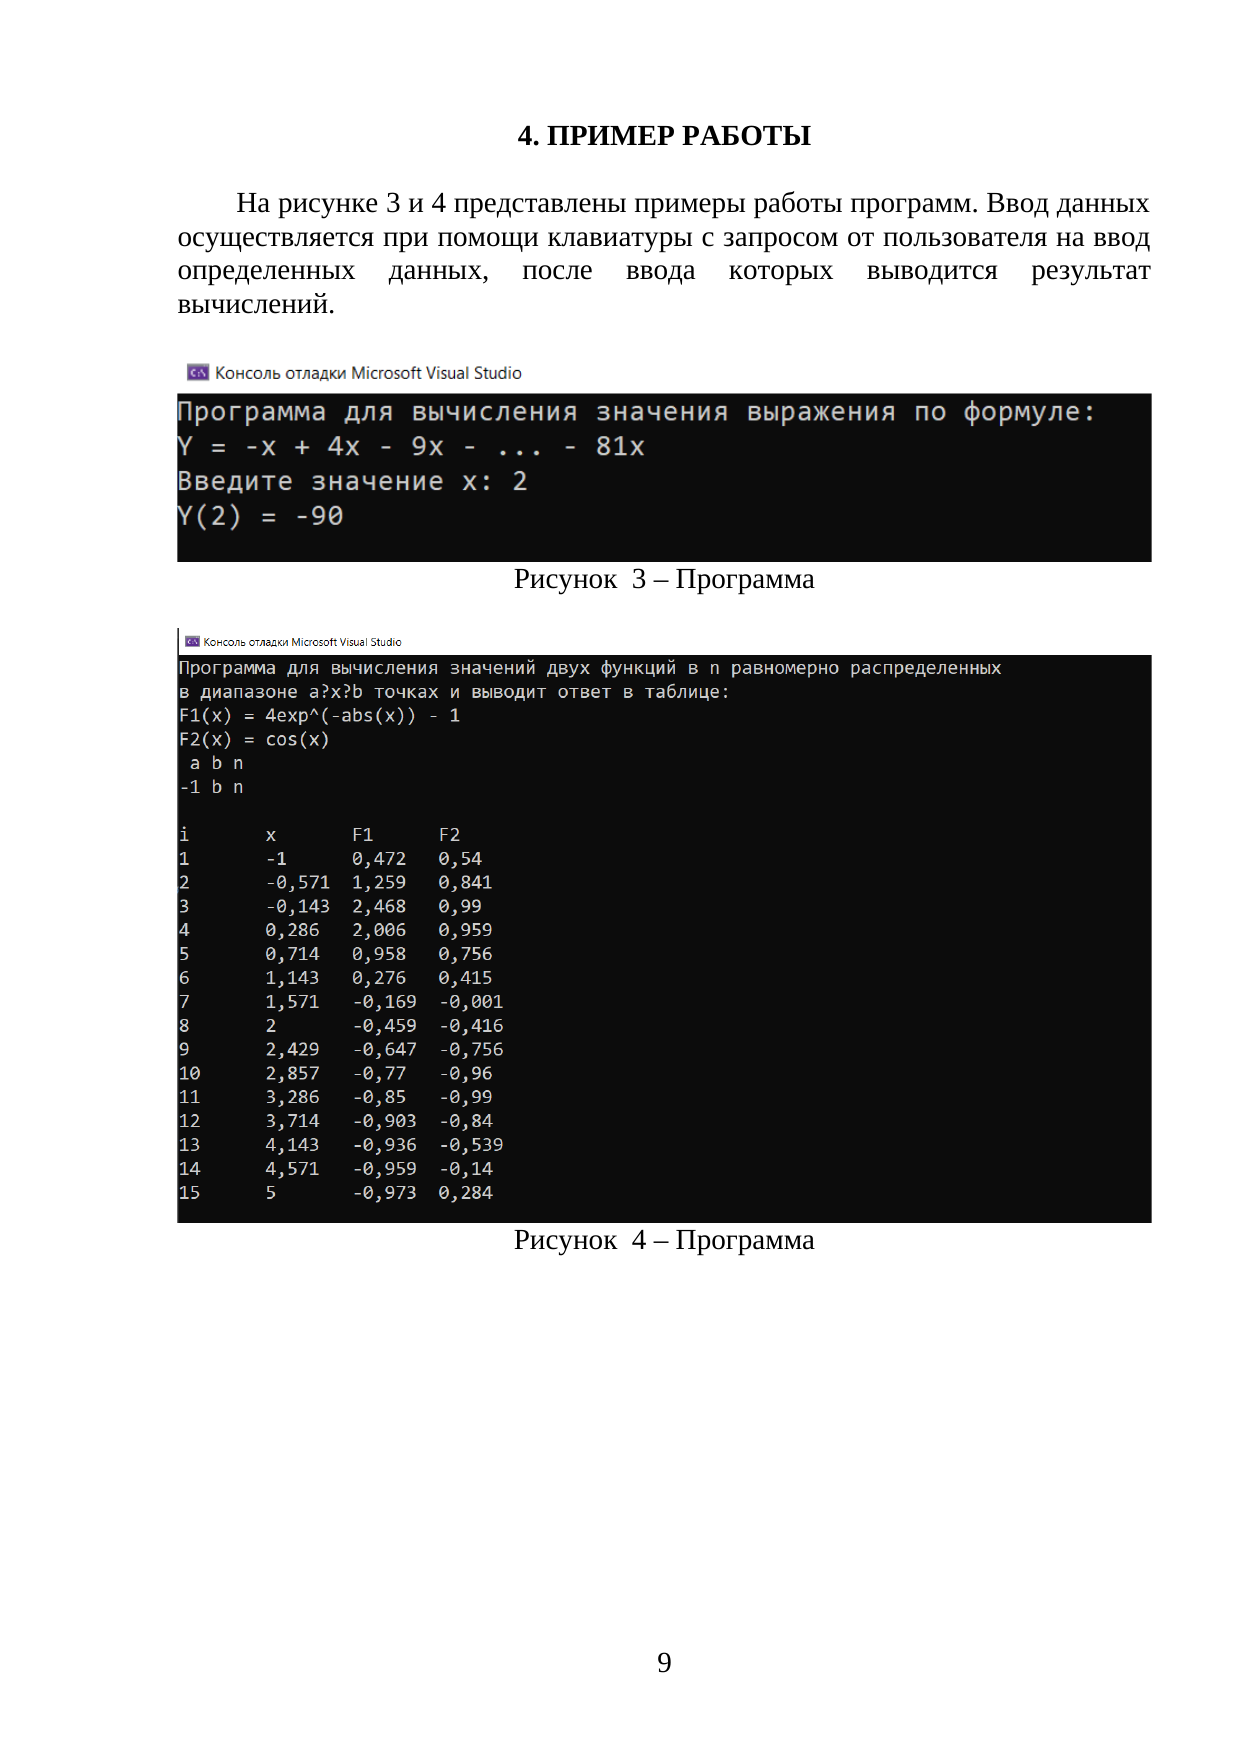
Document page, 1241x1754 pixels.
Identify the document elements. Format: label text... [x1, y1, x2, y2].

text 4. ПРИМЕР РАБОТЫ [177, 118, 1152, 152]
picture [177, 352, 1152, 562]
text На рисунке 3 и 4 представлены примеры работы программ. Ввод данных осуществляется при помощи клавиатуры с запросом от пользователя на ввод определенных данных, после ввода которых выводится результат вычислений. [177, 185, 1152, 319]
text Рисунок 4 – Программа [177, 1223, 1152, 1256]
text Рисунок 3 – Программа [177, 562, 1152, 595]
picture [177, 628, 1152, 1223]
